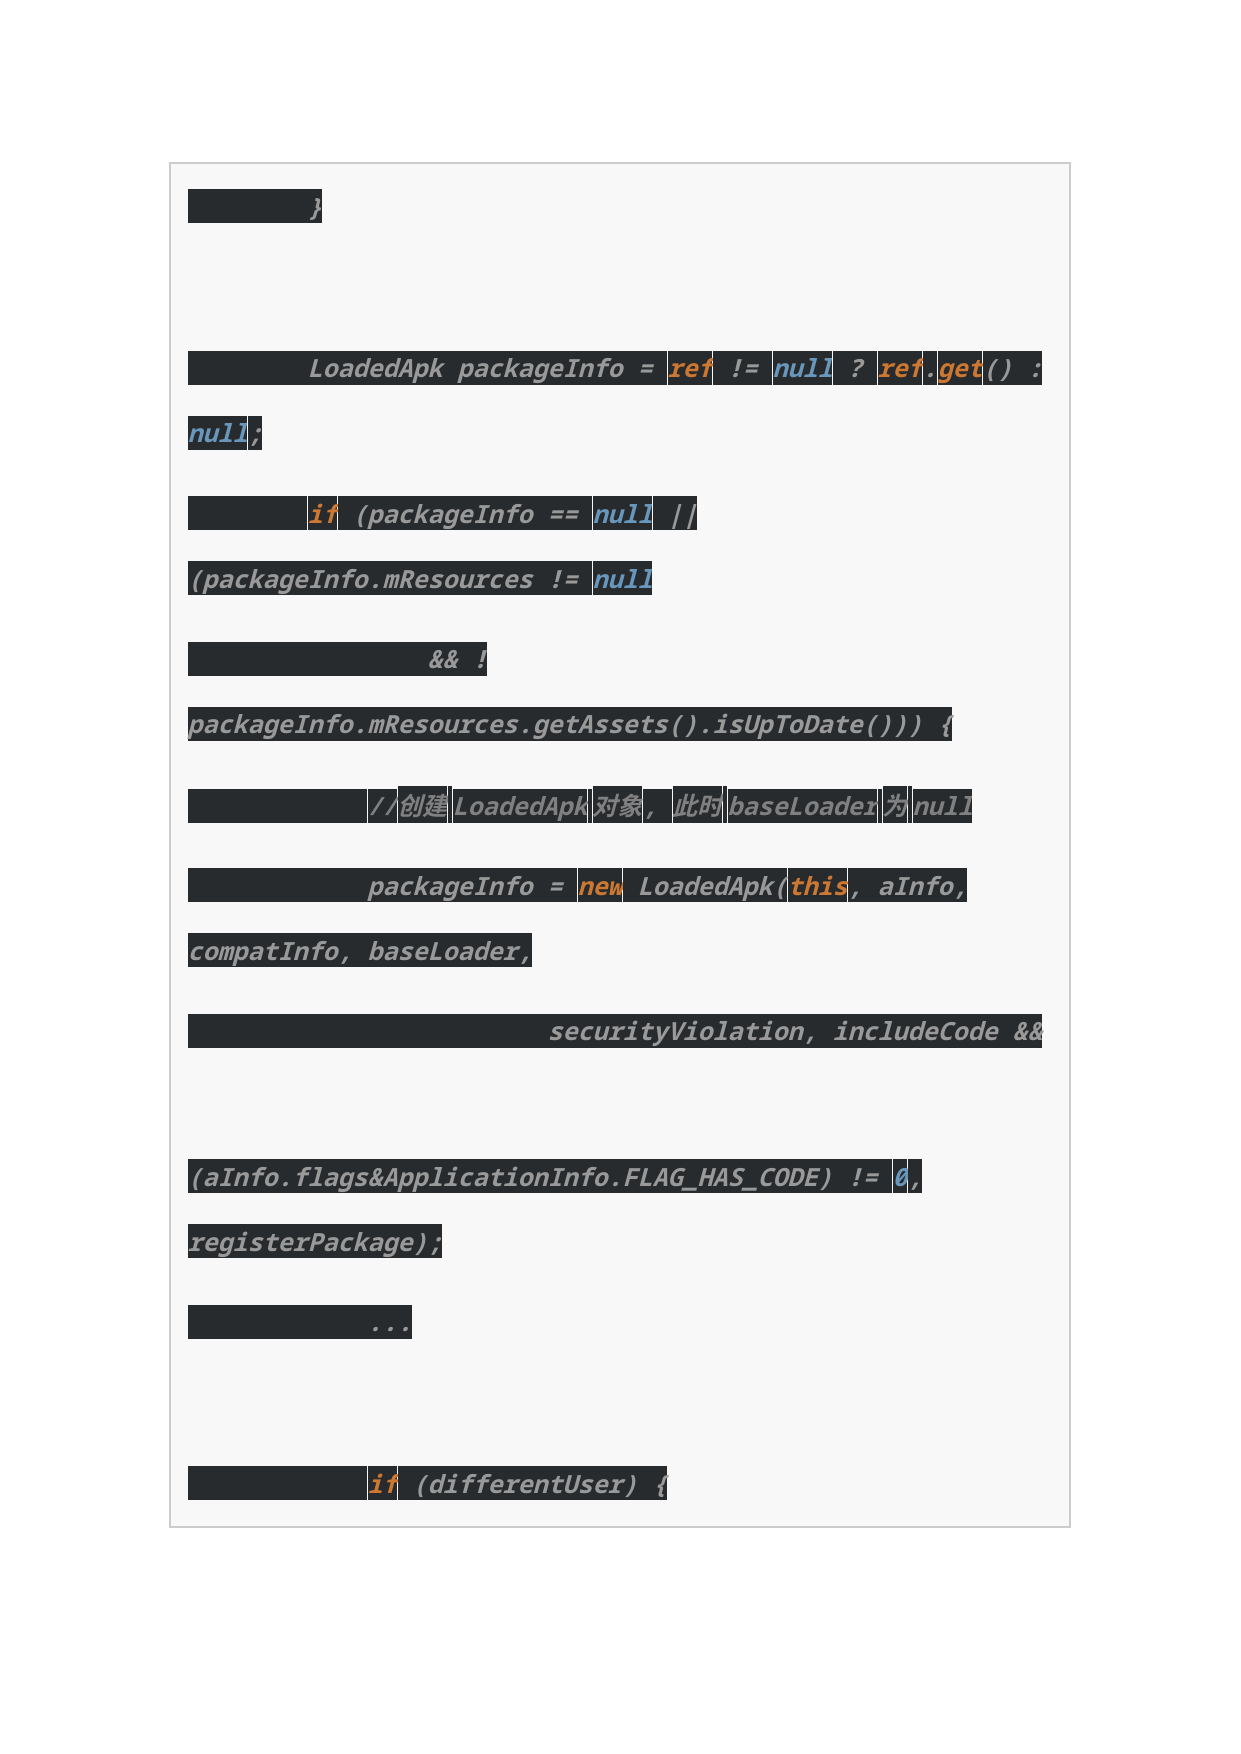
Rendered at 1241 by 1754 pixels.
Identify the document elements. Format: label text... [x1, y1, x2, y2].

text packageInfo = new LoadedApk(this, aInfo, compatInfo, baseLoader, [171, 841, 1069, 983]
text (aInfo.flags&ApplicationInfo.FLAG_HAS_CODE) != 0, registerPackage); [171, 1067, 1069, 1274]
text if (packageInfo == null || (packageInfo.mResources != null [171, 469, 1069, 611]
text securityViolation, includeCode && [171, 986, 1069, 1063]
text //创建LoadedApk对象, 此时baseLoader为null [171, 760, 1069, 837]
text if (differentUser) { [171, 1439, 1069, 1526]
text } [171, 164, 1069, 239]
text ... [171, 1278, 1069, 1354]
text && !packageInfo.mResources.getAssets().isUpToDate())) { [171, 614, 1069, 756]
text LoadedApk packageInfo = ref != null ? ref.get() : null; [171, 323, 1069, 465]
